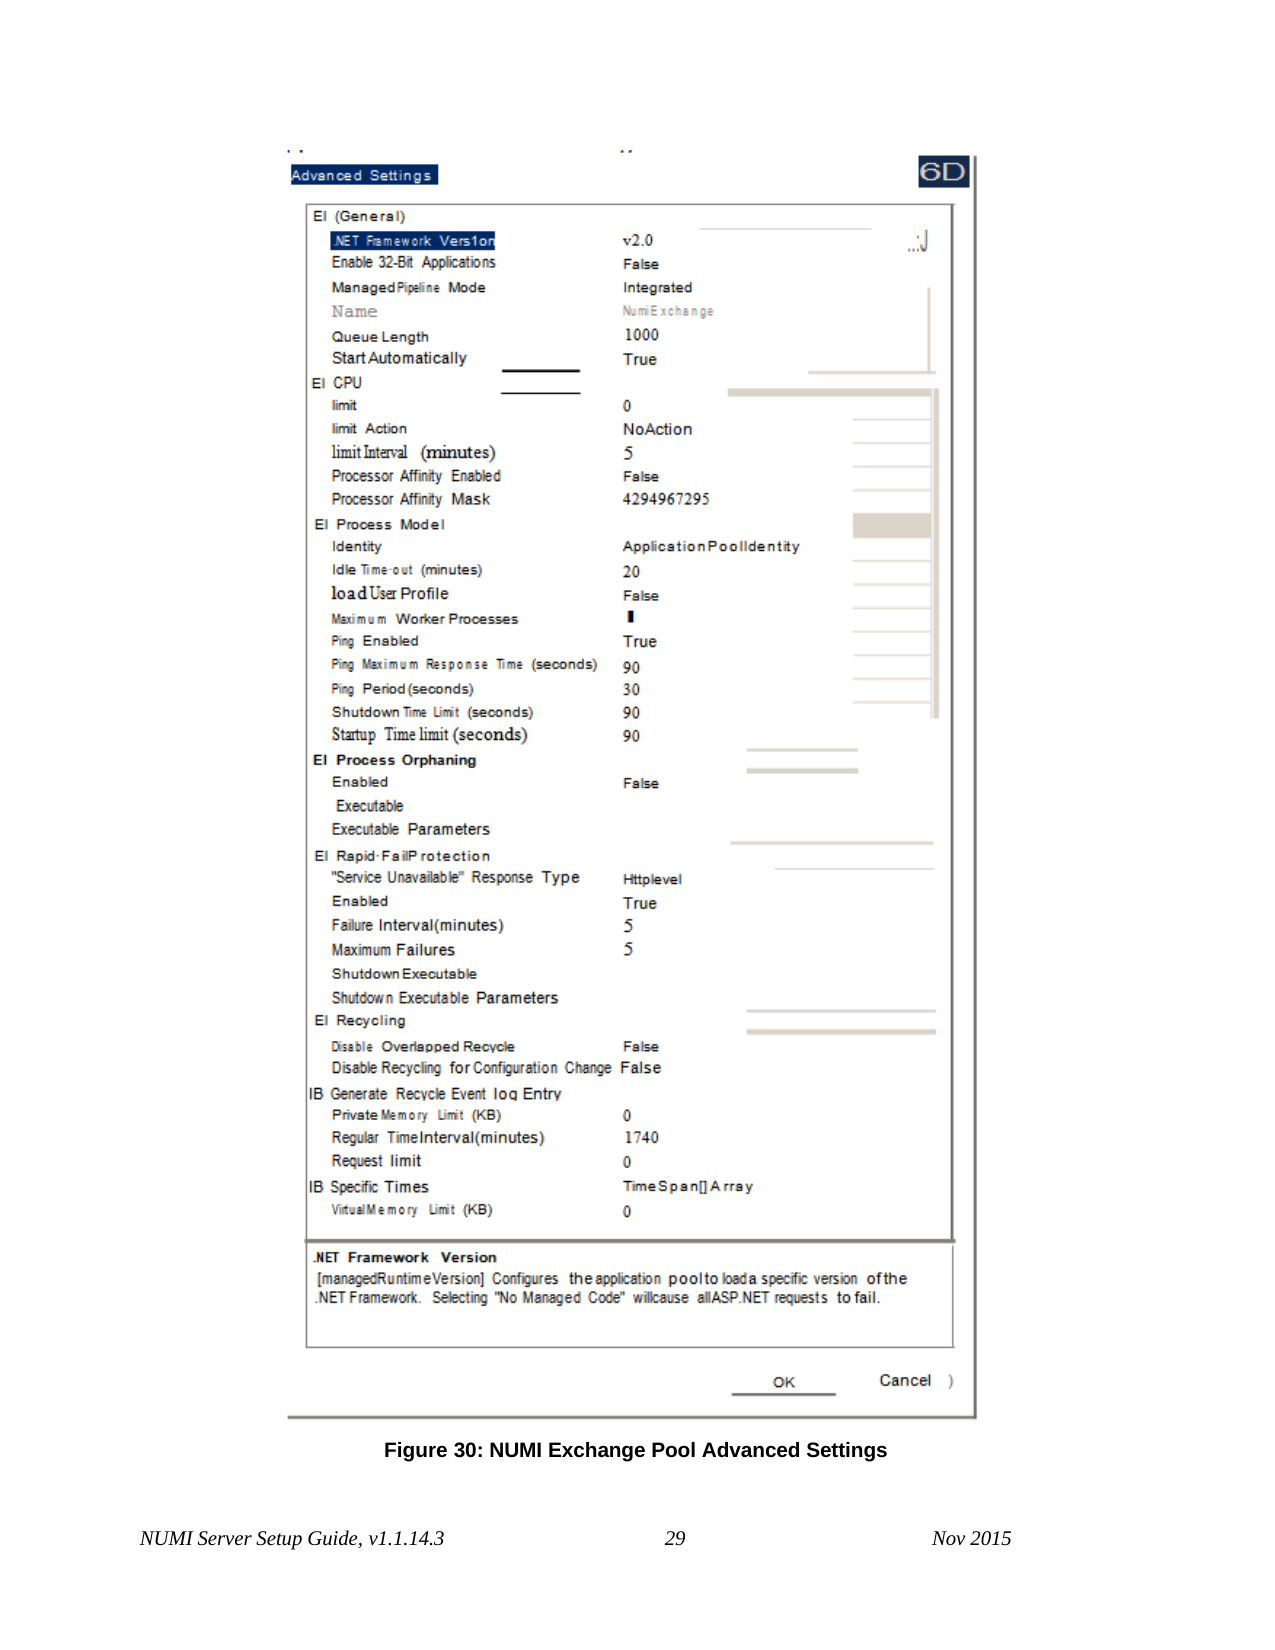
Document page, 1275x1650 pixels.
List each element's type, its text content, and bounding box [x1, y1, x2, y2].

picture [287, 150, 996, 1421]
text Figure 30: NUMI Exchange Pool Advanced Settings [384, 1438, 1096, 1462]
